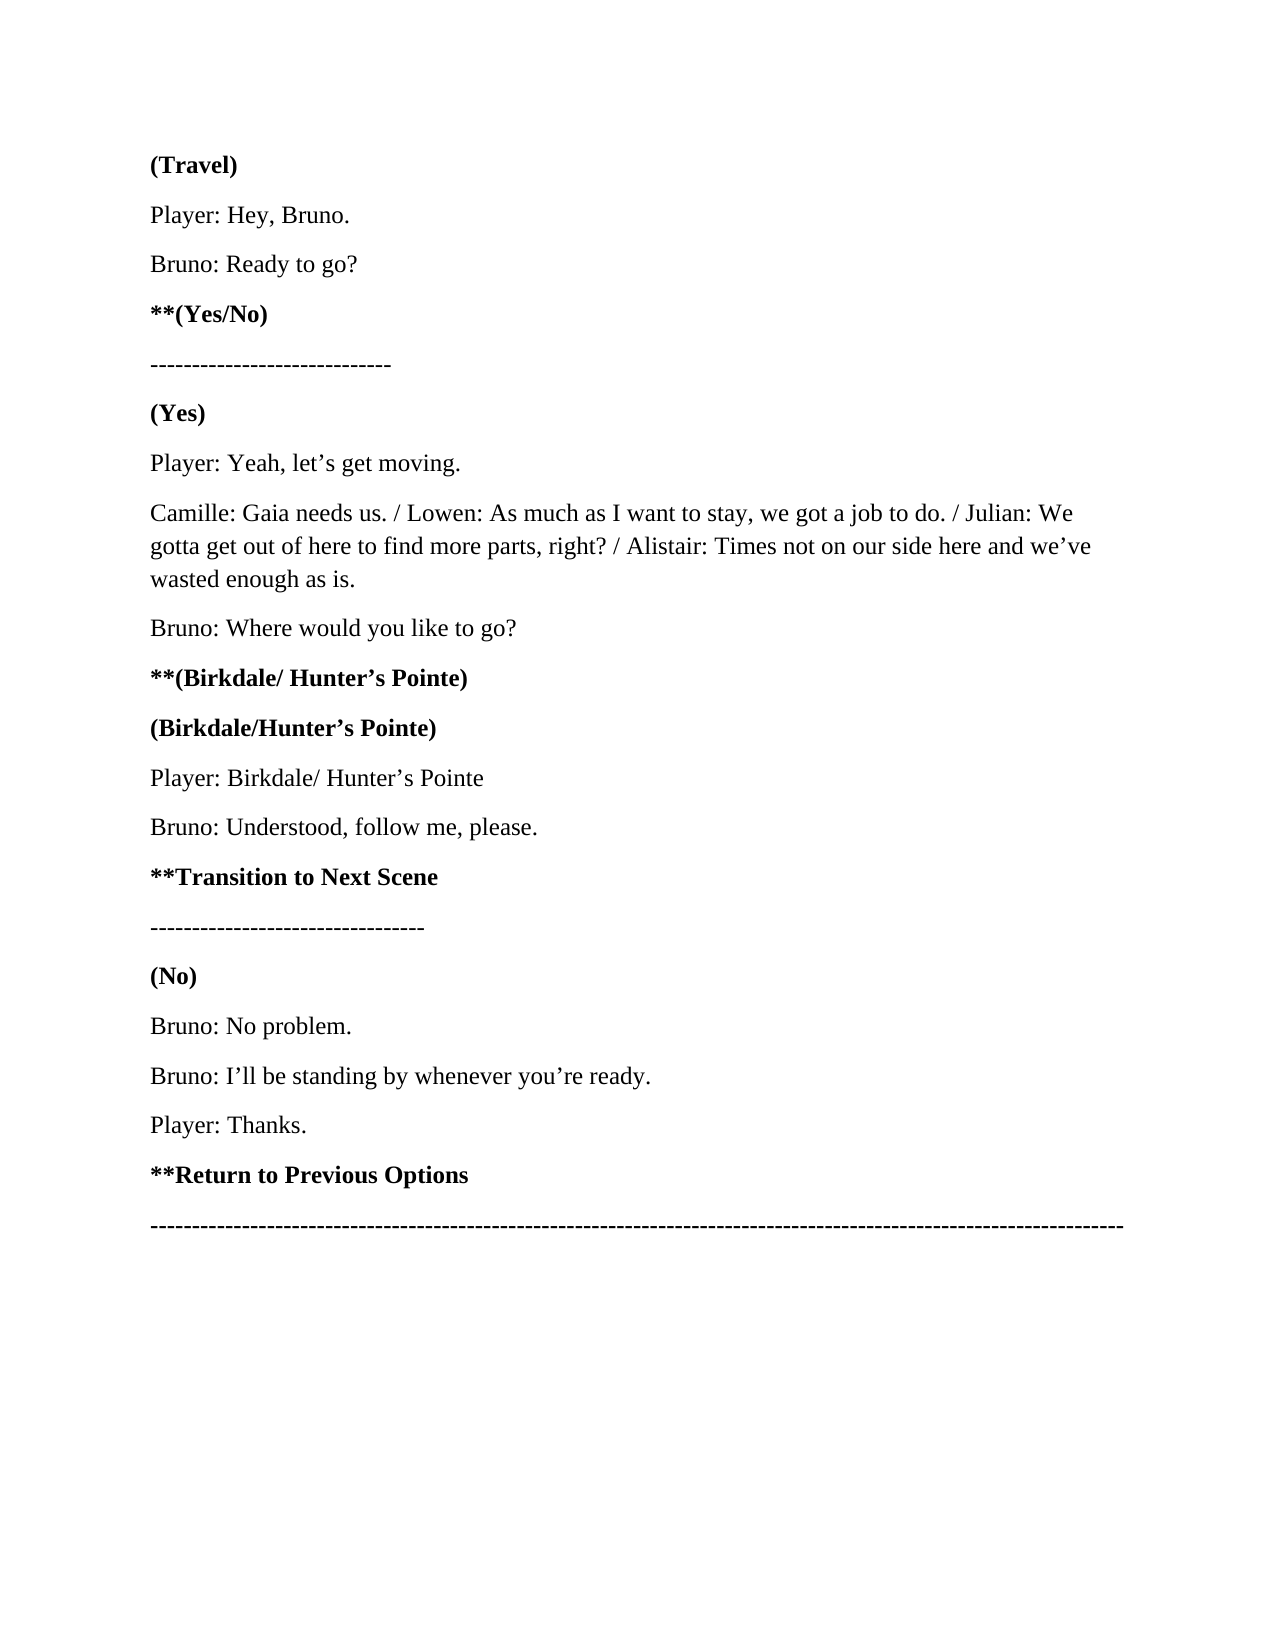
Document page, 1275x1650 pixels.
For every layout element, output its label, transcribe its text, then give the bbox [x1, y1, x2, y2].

text Bruno: Where would you like to go? [150, 613, 1125, 642]
text **Transition to Next Scene [150, 862, 1125, 891]
text **(Yes/No) [150, 299, 1125, 328]
text Player: Thanks. [150, 1110, 1125, 1139]
text (No) [150, 961, 1125, 990]
text --------------------------------------------------------------------------------------------------------------------- [150, 1210, 1125, 1238]
text Bruno: I’ll be standing by whenever you’re ready. [150, 1061, 1125, 1089]
text Player: Hey, Bruno. [150, 200, 1125, 228]
text **(Birkdale/ Hunter’s Pointe) [150, 663, 1125, 692]
text Bruno: Ready to go? [150, 249, 1125, 278]
text **Return to Previous Options [150, 1160, 1125, 1189]
text Bruno: Understood, follow me, please. [150, 812, 1125, 841]
text --------------------------------- [150, 912, 1125, 940]
text Player: Birkdale/ Hunter’s Pointe [150, 763, 1125, 791]
text (Yes) [150, 398, 1125, 427]
text Player: Yeah, let’s get moving. [150, 448, 1125, 477]
text (Travel) [150, 150, 1125, 179]
text ----------------------------- [150, 349, 1125, 377]
text Bruno: No problem. [150, 1011, 1125, 1040]
text Camille: Gaia needs us. / Lowen: As much as I want to stay, we got a job to do. / Julian: We gotta get out of here to find more parts, right? / Alistair: Times not on our side here and we’ve wasted enough as is. [150, 498, 1125, 593]
text (Birkdale/Hunter’s Pointe) [150, 713, 1125, 742]
